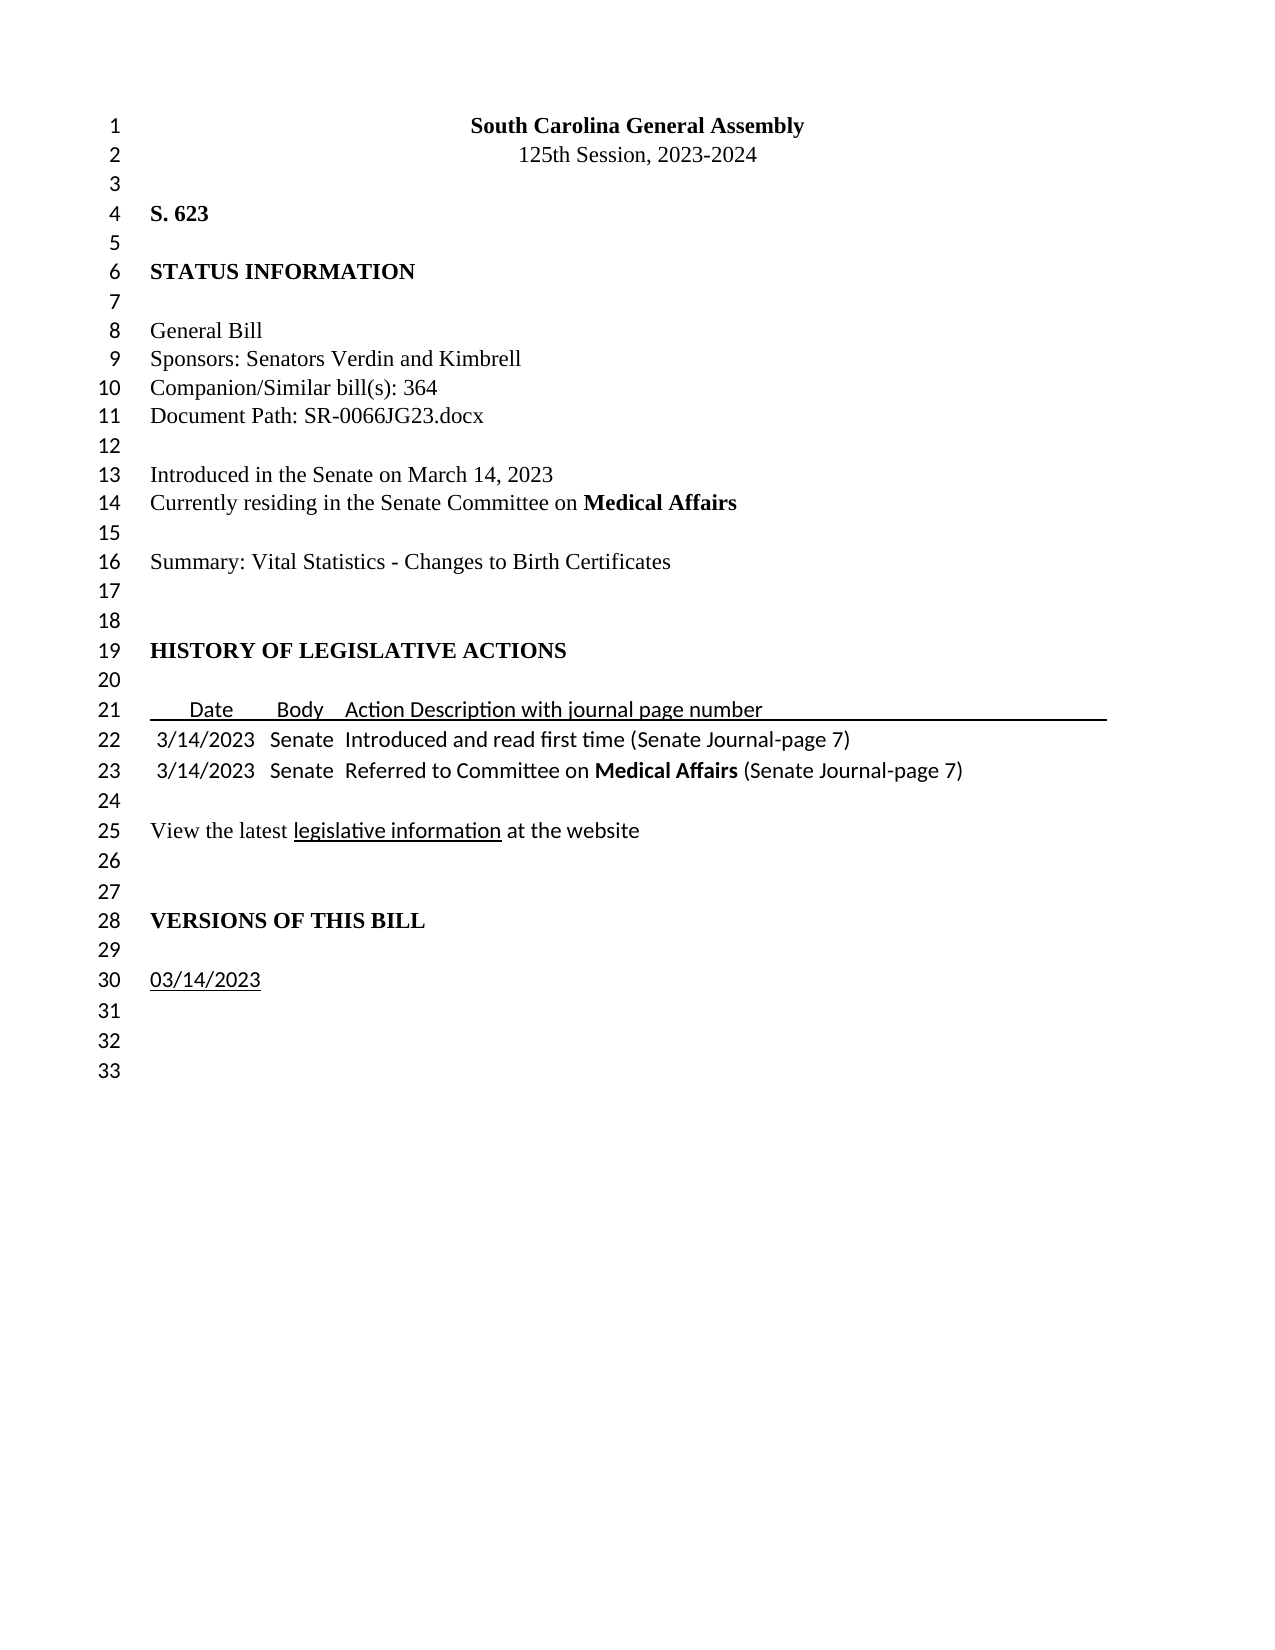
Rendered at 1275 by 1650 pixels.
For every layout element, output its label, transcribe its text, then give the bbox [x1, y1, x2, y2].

text 3/14/2023 Senate Introduced and read first time (Senate Journal-page 7) [150, 726, 1125, 754]
text HISTORY OF LEGISLATIVE ACTIONS [150, 637, 1125, 663]
text Sponsors: Senators Verdin and Kimbrell [150, 345, 1125, 372]
text South Carolina General Assembly [150, 112, 1125, 139]
text Date Body Action Description with journal page number [150, 695, 1125, 723]
text General Bill [150, 317, 1125, 343]
text View the latest legislative information at the website [150, 816, 1125, 844]
text VERSIONS OF THIS BILL [150, 907, 1125, 933]
text STATUS INFORMATION [150, 258, 1125, 284]
text Summary: Vital Statistics - Changes to Birth Certificates [150, 548, 1125, 574]
text S. 623 [150, 199, 1125, 226]
text 03/14/2023 [150, 966, 1125, 993]
text Companion/Similar bill(s): 364 [150, 374, 1125, 400]
text Currently residing in the Senate Committee on Medical Affairs [150, 489, 1125, 516]
text Introduced in the Senate on March 14, 2023 [150, 461, 1125, 487]
text Document Path: SR-0066JG23.docx [150, 402, 1125, 428]
text 125th Session, 2023-2024 [150, 141, 1125, 167]
text 3/14/2023 Senate Referred to Committee on Medical Affairs (Senate Journal-page 7) [150, 756, 1125, 784]
